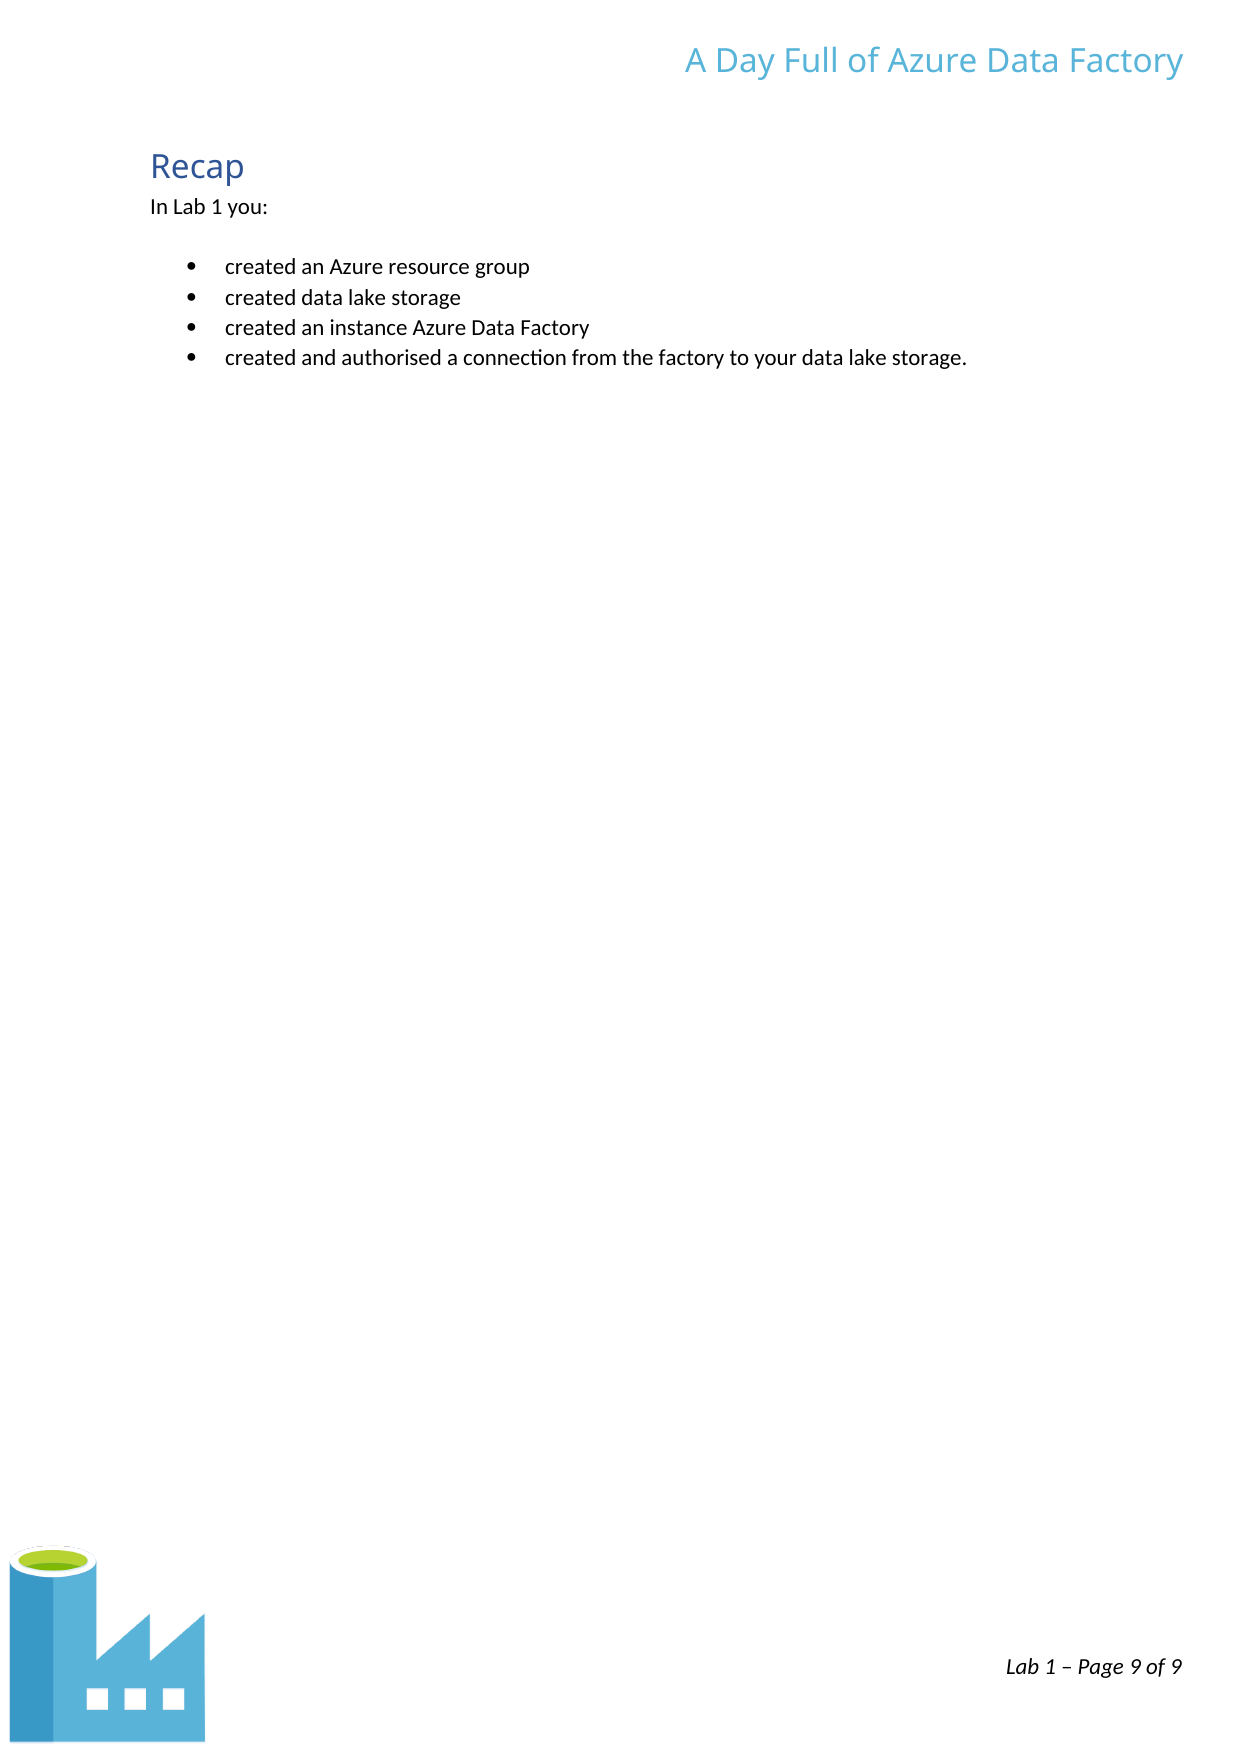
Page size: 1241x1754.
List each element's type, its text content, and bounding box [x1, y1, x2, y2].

list In Lab 1 you: [150, 192, 1090, 220]
picture [7, 1544, 208, 1746]
list created and authorised a connection from the factory to your data lake storage. [187, 343, 1090, 371]
list created data lake storage [187, 283, 1090, 311]
subtitle Recap [150, 143, 1090, 188]
list created an instance Azure Data Factory [187, 313, 1090, 341]
list created an Azure resource group [187, 252, 1090, 281]
